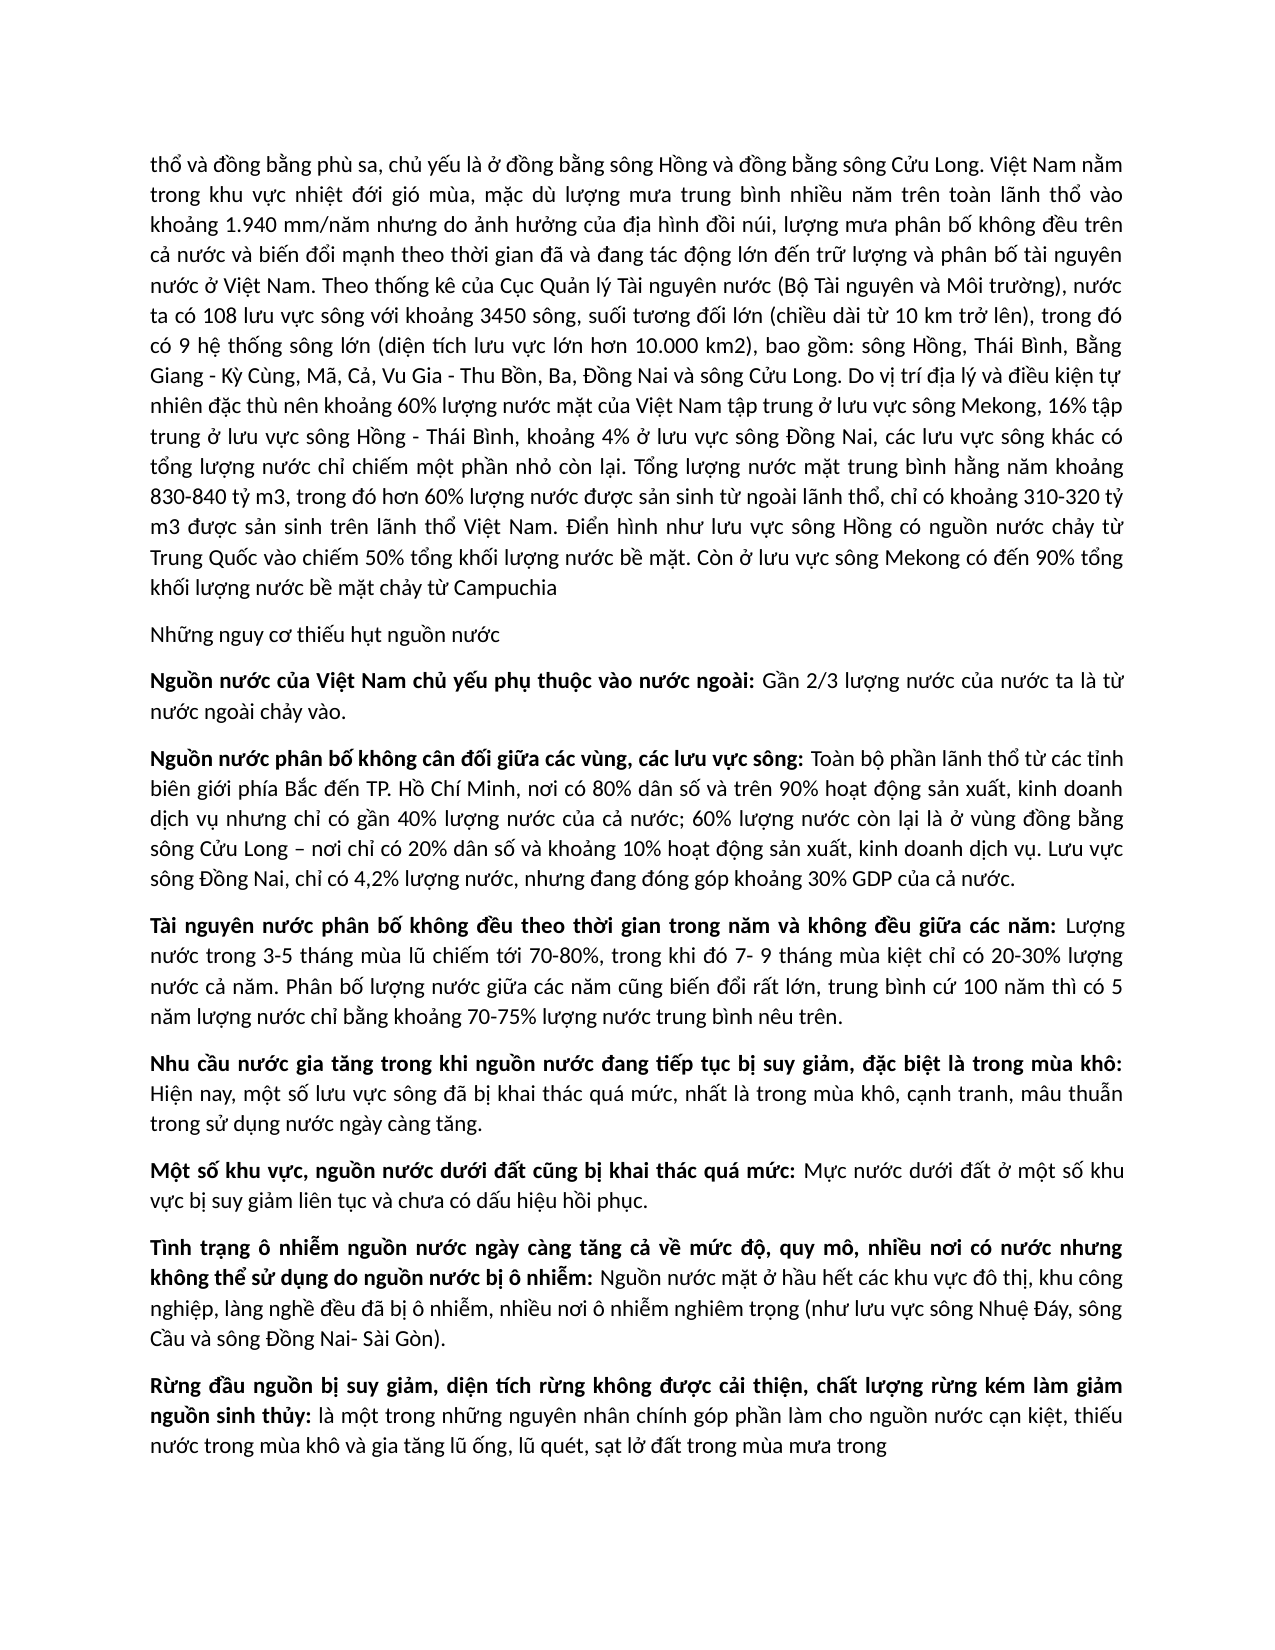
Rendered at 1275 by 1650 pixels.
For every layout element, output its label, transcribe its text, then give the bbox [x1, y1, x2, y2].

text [150, 150, 1125, 601]
text Tài nguyên nước phân bố không đều theo thời gian trong năm và không đều giữa các năm: Lượng nước trong 3-5 tháng mùa lũ chiếm tới 70-80%, trong khi đó 7- 9 tháng mùa kiệt chỉ có 20-30% lượng nước cả năm. Phân bố lượng nước giữa các năm cũng biến đổi rất lớn, trung bình cứ 100 năm thì có 5 năm lượng nước chỉ bằng khoảng 70-75% lượng nước trung bình nêu trên. [150, 911, 1125, 1030]
text Nguồn nước của Việt Nam chủ yếu phụ thuộc vào nước ngoài: Gần 2/3 lượng nước của nước ta là từ nước ngoài chảy vào. [150, 667, 1125, 725]
text Một số khu vực, nguồn nước dưới đất cũng bị khai thác quá mức: Mực nước dưới đất ở một số khu vực bị suy giảm liên tục và chưa có dấu hiệu hồi phục. [150, 1156, 1125, 1214]
text Nhu cầu nước gia tăng trong khi nguồn nước đang tiếp tục bị suy giảm, đặc biệt là trong mùa khô: Hiện nay, một số lưu vực sông đã bị khai thác quá mức, nhất là trong mùa khô, cạnh tranh, mâu thuẫn trong sử dụng nước ngày càng tăng. [150, 1049, 1125, 1137]
text Nguồn nước phân bố không cân đối giữa các vùng, các lưu vực sông: Toàn bộ phần lãnh thổ từ các tỉnh biên giới phía Bắc đến TP. Hồ Chí Minh, nơi có 80% dân số và trên 90% hoạt động sản xuất, kinh doanh dịch vụ nhưng chỉ có gần 40% lượng nước của cả nước; 60% lượng nước còn lại là ở vùng đồng bằng sông Cửu Long – nơi chỉ có 20% dân số và khoảng 10% hoạt động sản xuất, kinh doanh dịch vụ. Lưu vực sông Đồng Nai, chỉ có 4,2% lượng nước, nhưng đang đóng góp khoảng 30% GDP của cả nước. [150, 744, 1125, 893]
text Những nguy cơ thiếu hụt nguồn nước [150, 620, 1125, 648]
text Rừng đầu nguồn bị suy giảm, diện tích rừng không được cải thiện, chất lượng rừng kém làm giảm nguồn sinh thủy: là một trong những nguyên nhân chính góp phần làm cho nguồn nước cạn kiệt, thiếu nước trong mùa khô và gia tăng lũ ống, lũ quét, sạt lở đất trong mùa mưa trong [150, 1371, 1125, 1459]
text Tình trạng ô nhiễm nguồn nước ngày càng tăng cả về mức độ, quy mô, nhiều nơi có nước nhưng không thể sử dụng do nguồn nước bị ô nhiễm: Nguồn nước mặt ở hầu hết các khu vực đô thị, khu công nghiệp, làng nghề đều đã bị ô nhiễm, nhiều nơi ô nhiễm nghiêm trọng (như lưu vực sông Nhuệ Đáy, sông Cầu và sông Đồng Nai- Sài Gòn). [150, 1233, 1125, 1352]
